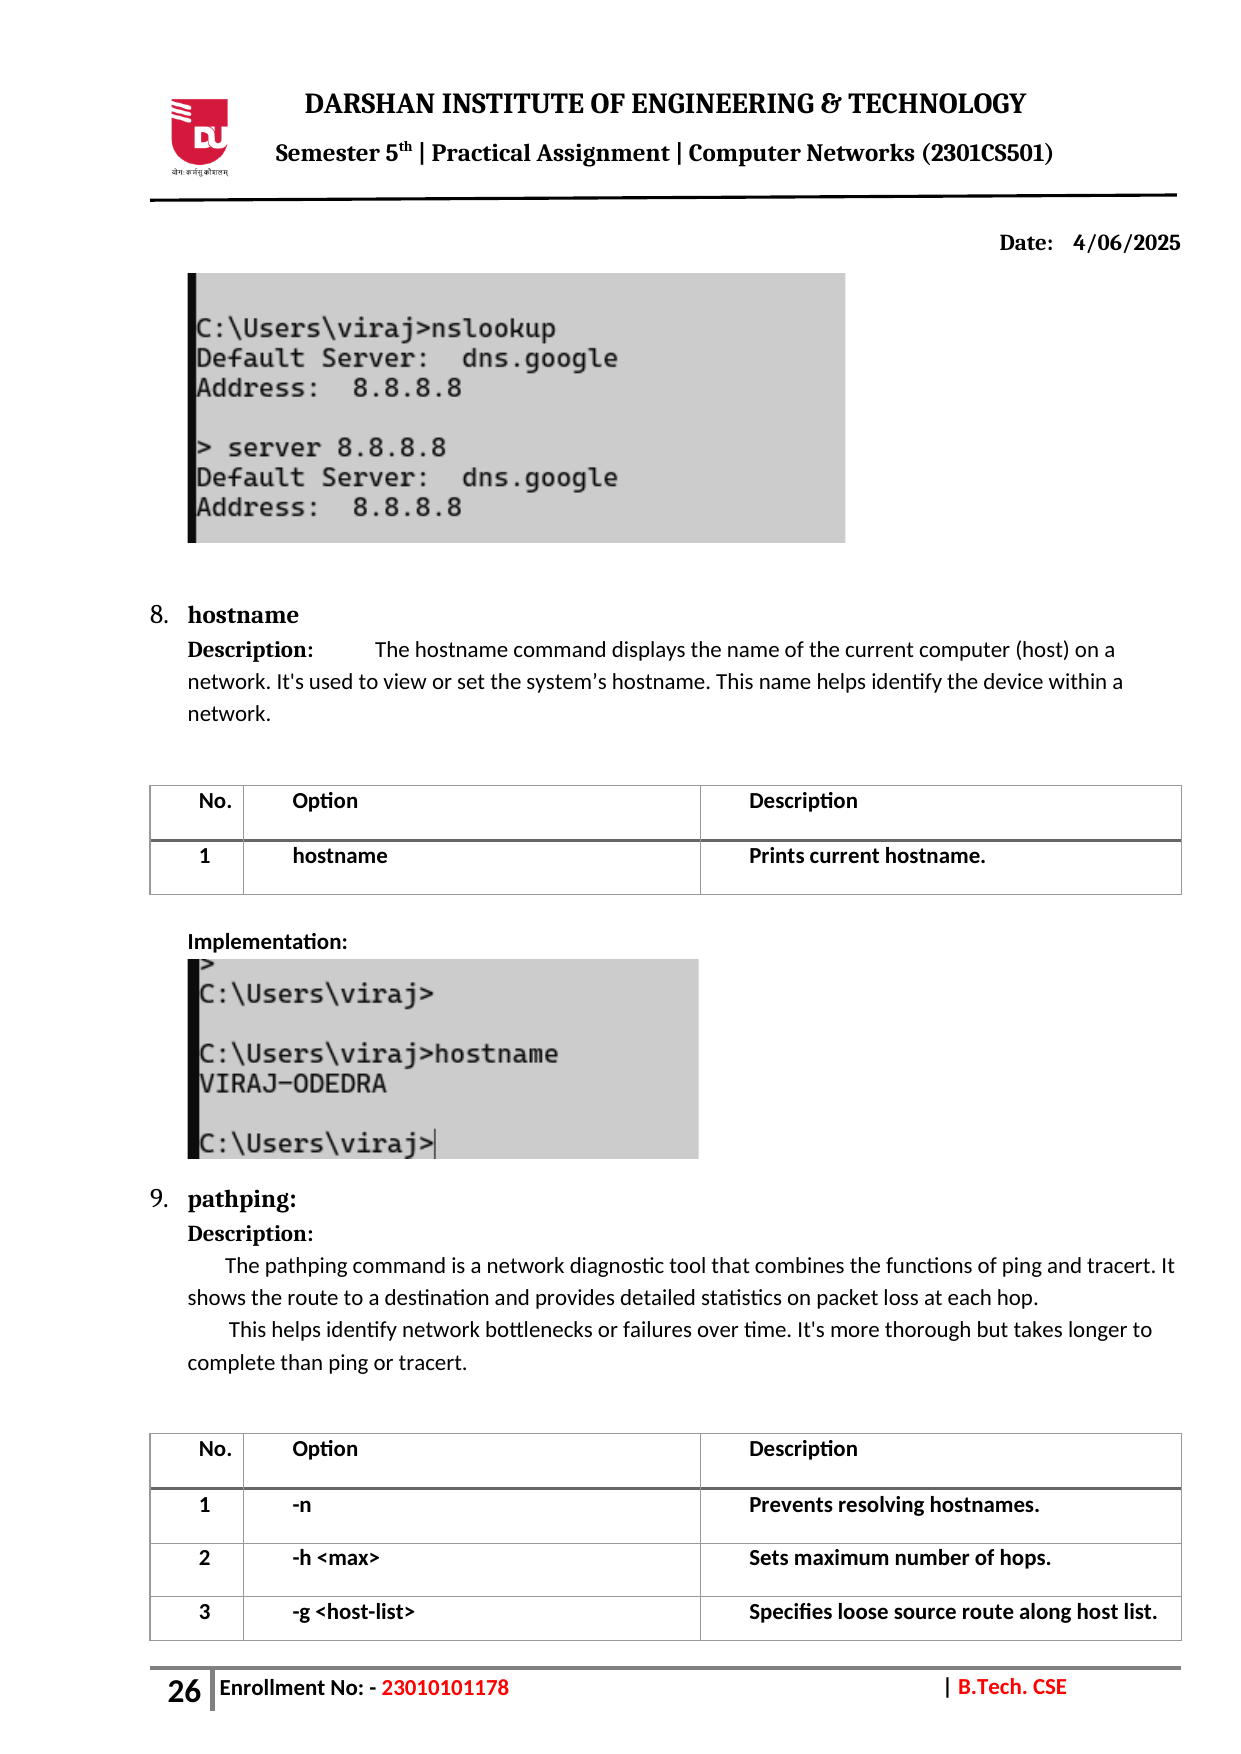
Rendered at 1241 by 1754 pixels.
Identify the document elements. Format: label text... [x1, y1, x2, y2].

table_header Option [244, 1434, 700, 1487]
table_cell -g <host-list> [244, 1597, 700, 1640]
table_cell Prints current hostname. [701, 842, 1181, 894]
table_header Option [244, 786, 700, 838]
list This helps identify network bottlenecks or failures over time. It's more thorough but takes longer to complete than ping or tracert. [187, 1315, 1181, 1376]
picture [150, 75, 242, 198]
table_cell -n [244, 1490, 700, 1542]
table_cell 2 [151, 1544, 243, 1596]
table_cell 3 [151, 1597, 243, 1640]
table_cell 1 [151, 842, 243, 894]
table_header No. [151, 1434, 243, 1487]
table_cell -h <max> [244, 1544, 700, 1596]
table_header Description [701, 786, 1181, 838]
table_cell hostname [244, 842, 700, 894]
table_header No. [151, 786, 243, 838]
list Description: [187, 1219, 1181, 1247]
picture [187, 273, 846, 543]
list The pathping command is a network diagnostic tool that combines the functions of ping and tracert. It shows the route to a destination and provides detailed statistics on packet loss at each hop. [187, 1251, 1181, 1311]
table_cell Sets maximum number of hops. [701, 1544, 1181, 1596]
subtitle hostname [150, 599, 1181, 631]
table_header Description [701, 1434, 1181, 1487]
table_cell Specifies loose source route along host list. [701, 1597, 1181, 1640]
table_cell Prevents resolving hostnames. [701, 1490, 1181, 1542]
subtitle pathping: [150, 1183, 1181, 1214]
list Implementation: [187, 927, 1181, 956]
table_cell 1 [151, 1490, 243, 1542]
list Description: The hostname command displays the name of the current computer (host) on a network. It's used to view or set the system’s hostname. This name helps identify the device within a network. [187, 635, 1181, 727]
picture [187, 959, 699, 1159]
